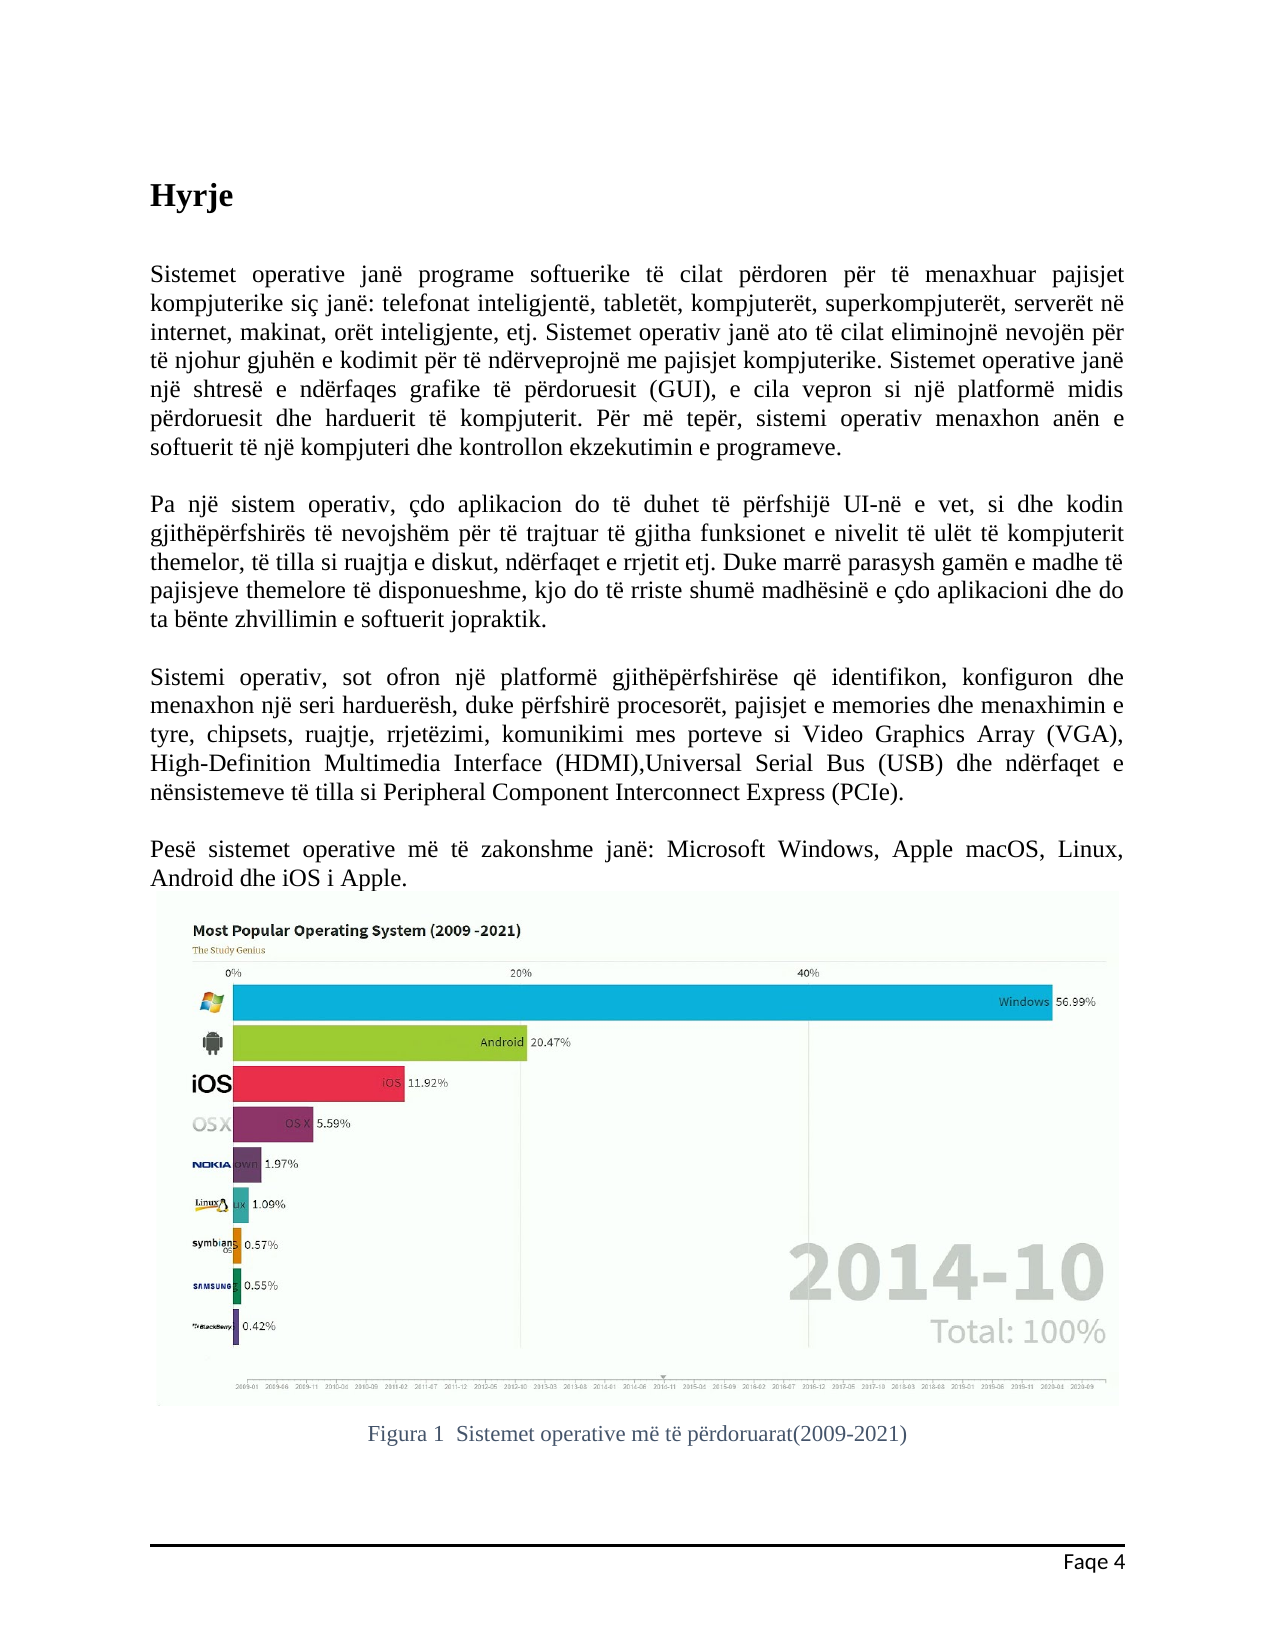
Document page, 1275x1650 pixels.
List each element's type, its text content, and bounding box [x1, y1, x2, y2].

subtitle Hyrje [150, 175, 1125, 213]
picture [156, 891, 1119, 1406]
text Pesë sistemet operative më të zakonshme janë: Microsoft Windows, Apple macOS, Linux, Android dhe iOS i Apple. [150, 834, 1125, 892]
text Pa një sistem operativ, çdo aplikacion do të duhet të përfshijë UI-në e vet, si dhe kodin gjithëpërfshirës të nevojshëm për të trajtuar të gjitha funksionet e nivelit të ulët të kompjuterit themelor, të tilla si ruajtja e diskut, ndërfaqet e rrjetit etj. Duke marrë parasysh gamën e madhe të pajisjeve themelore të disponueshme, kjo do të rriste shumë madhësinë e çdo aplikacioni dhe do ta bënte zhvillimin e softuerit jopraktik. [150, 489, 1125, 633]
text Figura 1 Sistemet operative më të përdoruarat(2009-2021) [150, 1420, 1125, 1446]
text Sistemet operative janë programe softuerike të cilat përdoren për të menaxhuar pajisjet kompjuterike siç janë: telefonat inteligjentë, tabletët, kompjuterët, superkompjuterët, serverët në internet, makinat, orët inteligjente, etj. Sistemet operativ janë ato të cilat eliminojnë nevojën për të njohur gjuhën e kodimit për të ndërveprojnë me pajisjet kompjuterike. Sistemet operative janë një shtresë e ndërfaqes grafike të përdoruesit (GUI), e cila vepron si një platformë midis përdoruesit dhe harduerit të kompjuterit. Për më tepër, sistemi operativ menaxhon anën e softuerit të një kompjuteri dhe kontrollon ekzekutimin e programeve. [150, 259, 1125, 461]
text Sistemi operativ, sot ofron një platformë gjithëpërfshirëse që identifikon, konfiguron dhe menaxhon një seri harduerësh, duke përfshirë procesorët, pajisjet e memories dhe menaxhimin e tyre, chipsets, ruajtje, rrjetëzimi, komunikimi mes porteve si Video Graphics Array (VGA), High-Definition Multimedia Interface (HDMI),Universal Serial Bus (USB) dhe ndërfaqet e nënsistemeve të tilla si Peripheral Component Interconnect Express (PCIe). [150, 662, 1125, 806]
